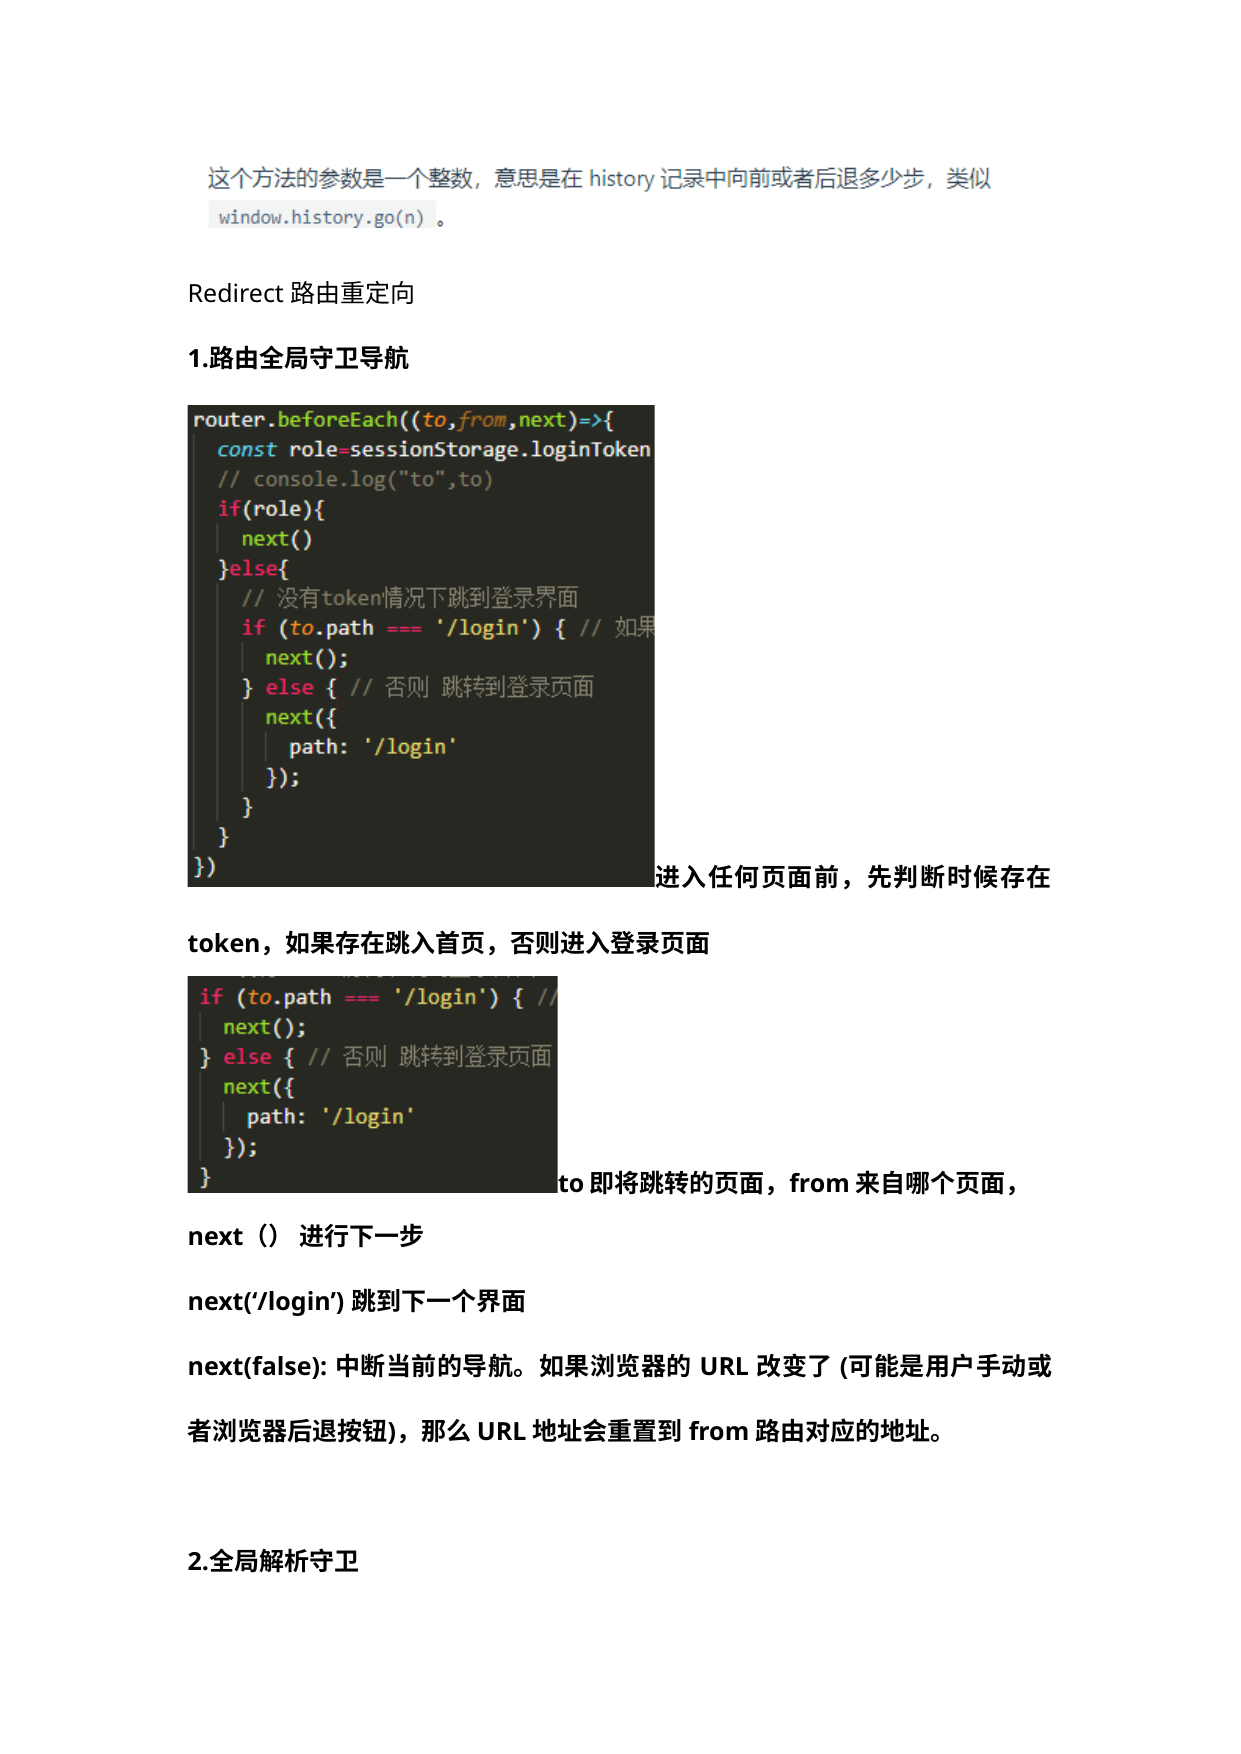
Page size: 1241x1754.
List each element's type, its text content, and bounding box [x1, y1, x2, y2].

text next(false): 中断当前的导航。如果浏览器的 URL 改变了 (可能是用户手动或者浏览器后退按钮)，那么 URL 地址会重置到 from 路由对应的地址。 [187, 1332, 1053, 1462]
text Redirect 路由重定向 [187, 259, 1053, 324]
picture [187, 405, 655, 887]
picture [187, 976, 558, 1193]
text next(‘/login’) 跳到下一个界面 [187, 1267, 1053, 1332]
text 2.全局解析守卫 [187, 1527, 1053, 1592]
text 1.路由全局守卫导航 [187, 324, 1053, 389]
picture [187, 162, 1053, 228]
text next（） 进行下一步 [187, 1202, 1053, 1267]
